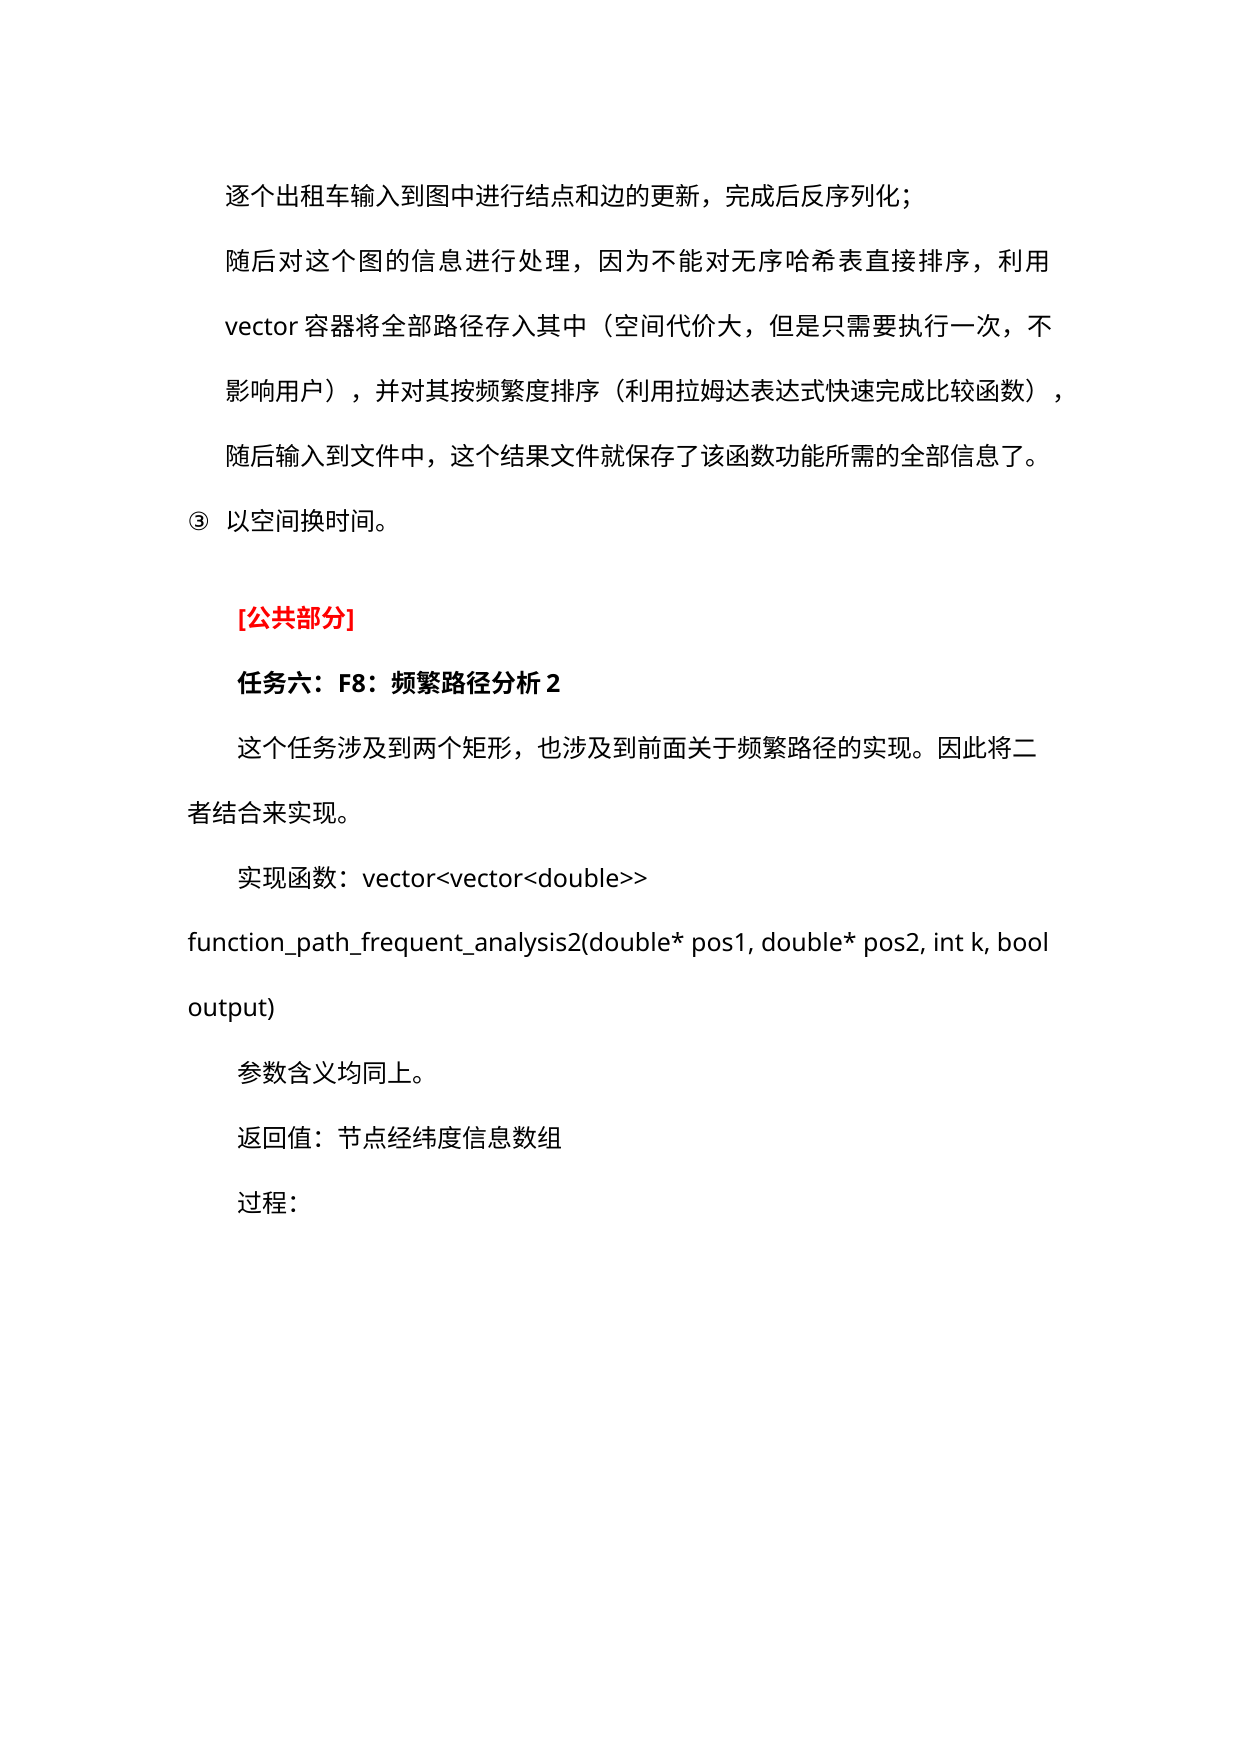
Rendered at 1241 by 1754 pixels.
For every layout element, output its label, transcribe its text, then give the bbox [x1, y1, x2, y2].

list 返回值：节点经纬度信息数组 [187, 1104, 1053, 1169]
list 参数含义均同上。 [187, 1039, 1053, 1104]
list 实现函数：vector<vector<double>> function_path_frequent_analysis2(double* pos1, double* pos2, int k, bool output) [187, 844, 1053, 1039]
list [公共部分] [187, 584, 1053, 649]
list 任务六：F8：频繁路径分析2 [187, 649, 1053, 714]
list 过程： [187, 1169, 1053, 1234]
list 逐个出租车输入到图中进行结点和边的更新，完成后反序列化； [225, 162, 1053, 227]
list 以空间换时间。 [187, 487, 1053, 552]
list 这个任务涉及到两个矩形，也涉及到前面关于频繁路径的实现。因此将二者结合来实现。 [187, 714, 1053, 844]
list 随后对这个图的信息进行处理，因为不能对无序哈希表直接排序，利用vector容器将全部路径存入其中（空间代价大，但是只需要执行一次，不影响用户），并对其按频繁度排序（利用拉姆达表达式快速完成比较函数），随后输入到文件中，这个结果文件就保存了该函数功能所需的全部信息了。 [225, 227, 1053, 487]
